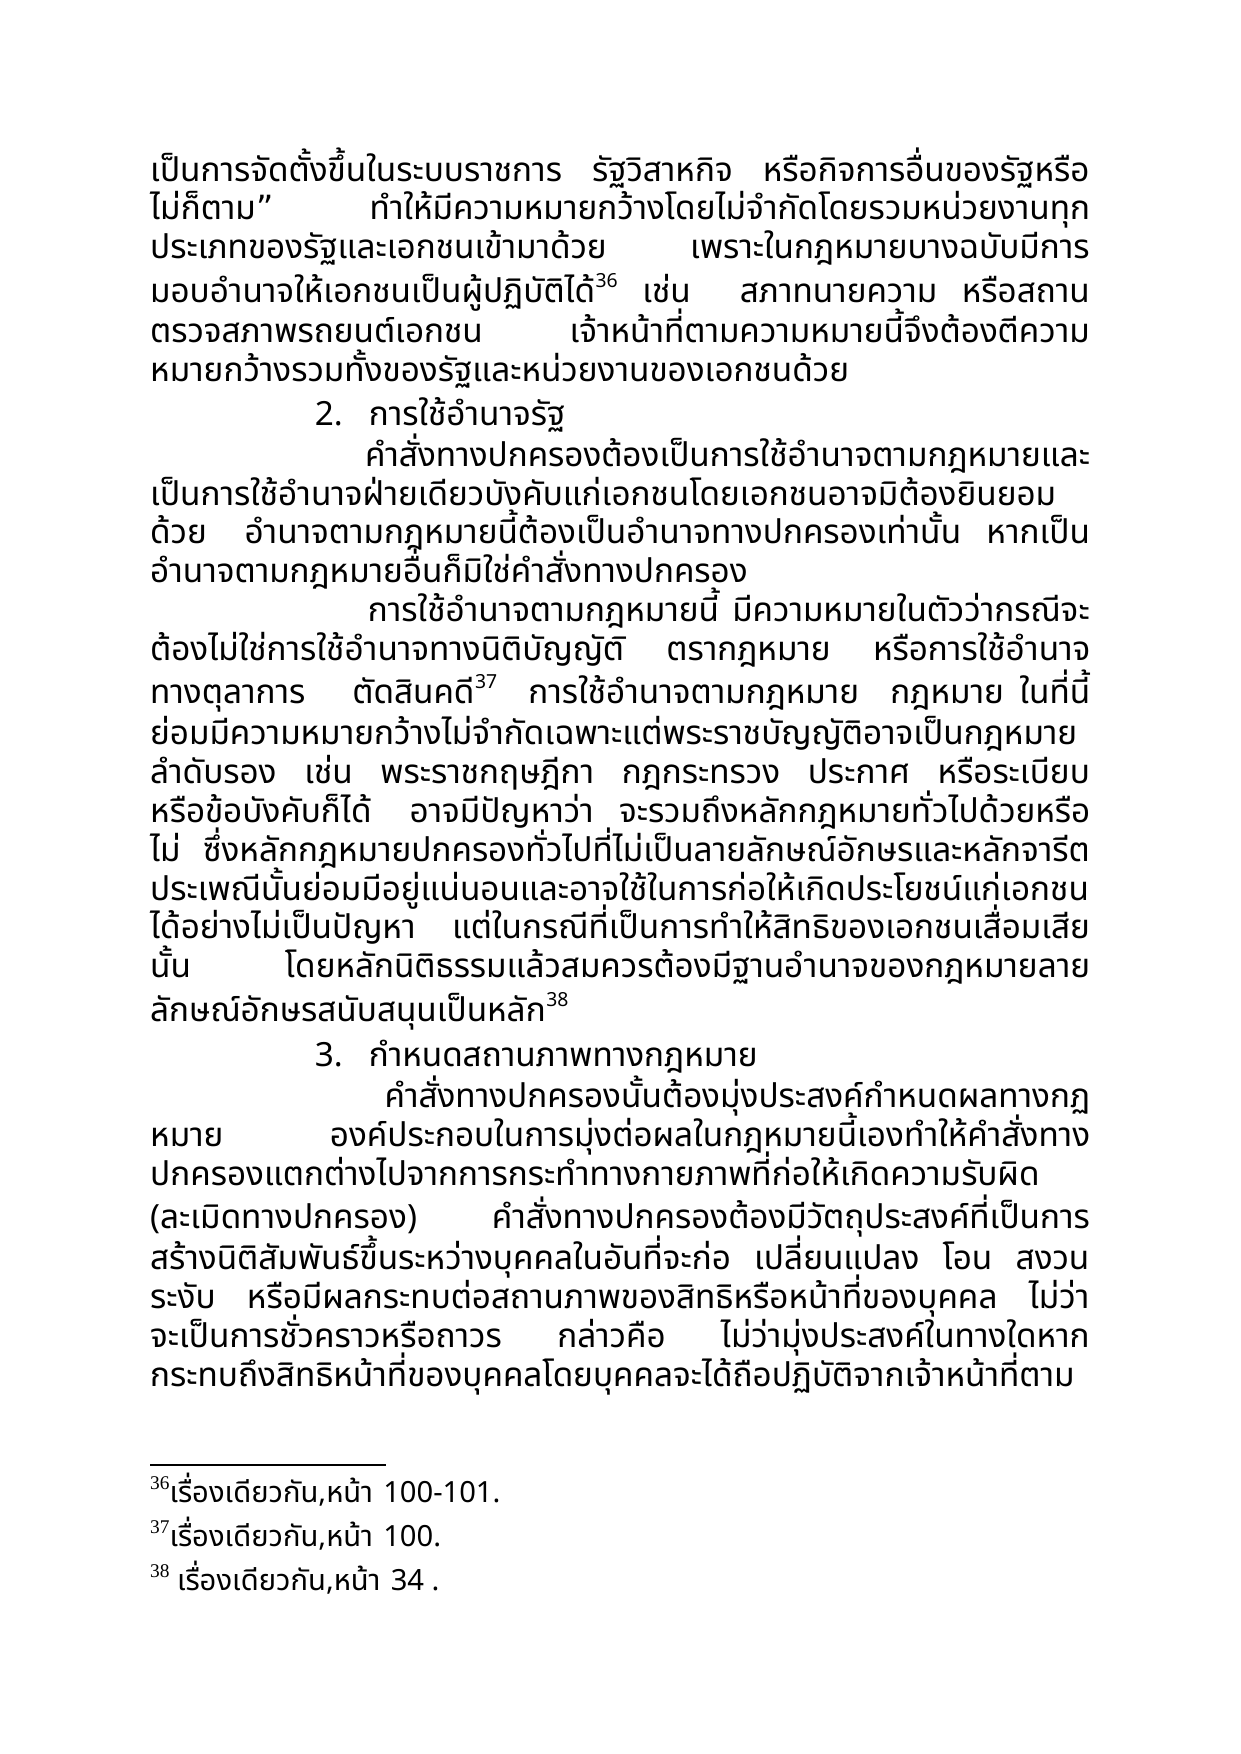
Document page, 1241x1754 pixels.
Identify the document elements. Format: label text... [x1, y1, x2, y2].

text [150, 150, 1090, 390]
text คำสั่งทางปกครองต้องเป็นการใช้อำนาจตามกฎหมายและเป็นการใช้อำนาจฝ่ายเดียวบังคับแก่เอกชนโดยเอกชนอาจมิต้องยินยอมด้วย อำนาจตามกฎหมายนี้ต้องเป็นอำนาจทางปกครองเท่านั้น หากเป็นอำนาจตามกฎหมายอื่นก็มิใช่คำสั่งทางปกครอง [150, 435, 1090, 591]
text 2. การใช้อำนาจรัฐ [150, 390, 1090, 435]
text 3. กำหนดสถานภาพทางกฎหมาย [150, 1031, 1090, 1076]
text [150, 1076, 1090, 1394]
text การใช้อำนาจตามกฎหมายนี้ มีความหมายในตัวว่ากรณีจะต้องไม่ใช่การใช้อำนาจทางนิติบัญญัติ ตรากฎหมาย หรือการใช้อำนาจทางตุลาการ ตัดสินคดี การใช้อำนาจตามกฎหมาย กฎหมาย ในที่นี้ย่อมมีความหมายกว้างไม่จำกัดเฉพาะแต่พระราชบัญญัติอาจเป็นกฎหมายลำดับรอง เช่น พระราชกฤษฎีกา กฎกระทรวง ประกาศ หรือระเบียบหรือข้อบังคับก็ได้ อาจมีปัญหาว่า จะรวมถึงหลักกฎหมายทั่วไปด้วยหรือไม่ ซึ่งหลักกฎหมายปกครองทั่วไปที่ไม่เป็นลายลักษณ์อักษรและหลักจารีตประเพณีนั้นย่อมมีอยู่แน่นอนและอาจใช้ในการก่อให้เกิดประโยชน์แก่เอกชนได้อย่างไม่เป็นปัญหา แต่ในกรณีที่เป็นการทำให้สิทธิของเอกชนเสื่อมเสียนั้น โดยหลักนิติธรรมแล้วสมควรต้องมีฐานอำนาจของกฎหมายลายลักษณ์อักษรสนับสนุนเป็นหลัก [150, 591, 1090, 1031]
